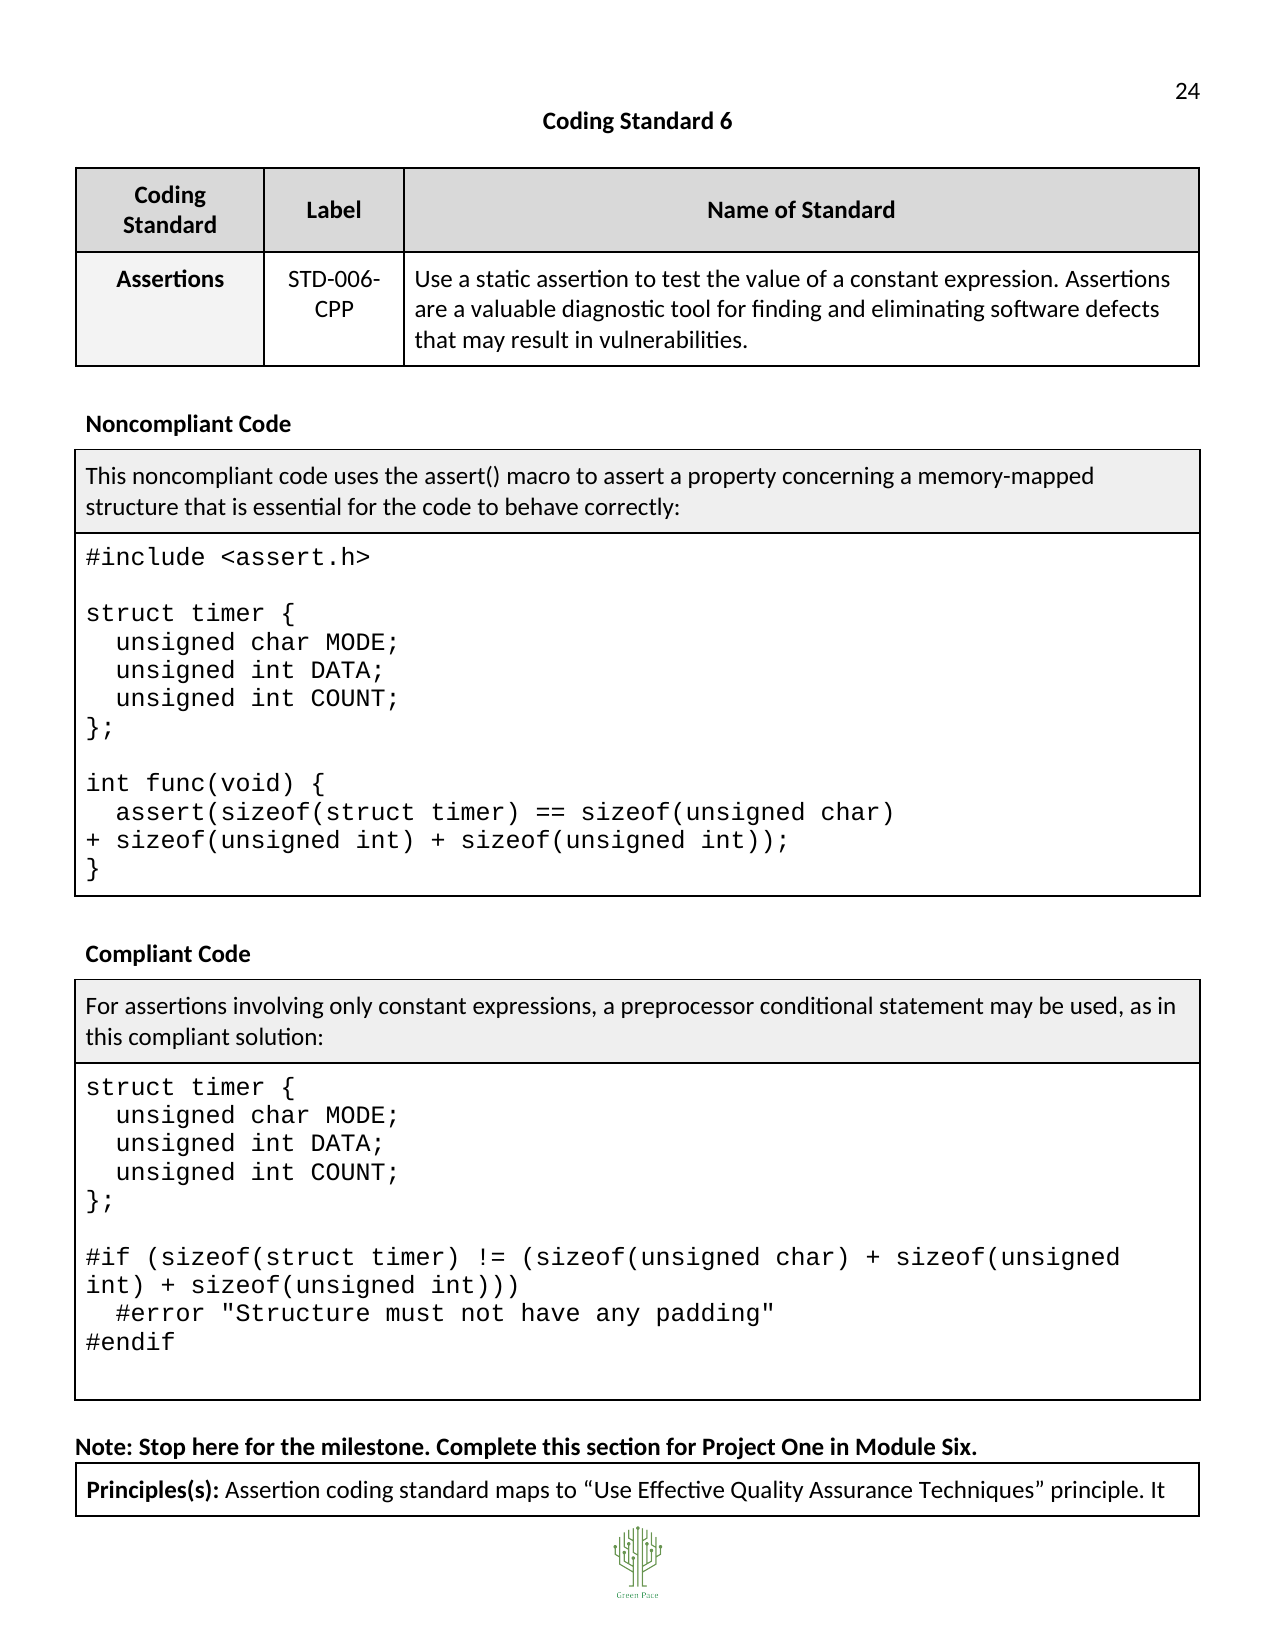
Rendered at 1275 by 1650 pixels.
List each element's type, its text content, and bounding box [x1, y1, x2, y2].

table_cell This noncompliant code uses the assert() macro to assert a property concerning a memory-mapped structure that is essential for the code to behave correctly: [76, 450, 1199, 532]
subtitle Coding Standard 6 [75, 106, 1200, 136]
table_header Label [265, 169, 403, 251]
table_cell For assertions involving only constant expressions, a preprocessor conditional statement may be used, as in this compliant solution: [76, 980, 1199, 1062]
table_cell #include <assert.h> struct timer { unsigned char MODE; unsigned int DATA; unsigned int COUNT; }; int func(void) { assert(sizeof(struct timer) == sizeof(unsigned char) + sizeof(unsigned int) + sizeof(unsigned int)); } [76, 534, 1199, 895]
table_header Compliant Code [75, 928, 1200, 979]
table_header Name of Standard [405, 169, 1198, 251]
picture [605, 1521, 670, 1606]
table_cell Assertions [77, 253, 263, 365]
table_header Noncompliant Code [75, 398, 1200, 449]
table_cell struct timer { unsigned char MODE; unsigned int DATA; unsigned int COUNT; }; #if (sizeof(struct timer) != (sizeof(unsigned char) + sizeof(unsigned int) + sizeof(unsigned int))) #error "Structure must not have any padding" #endif [76, 1064, 1199, 1398]
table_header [77, 1464, 1198, 1515]
table_cell Use a static assertion to test the value of a constant expression. Assertions are a valuable diagnostic tool for finding and eliminating software defects that may result in vulnerabilities. [405, 253, 1198, 365]
table_cell STD-006-CPP [265, 253, 403, 365]
table_header Coding Standard [77, 169, 263, 251]
text Note: Stop here for the milestone. Complete this section for Project One in Module Six. [75, 1431, 1200, 1462]
